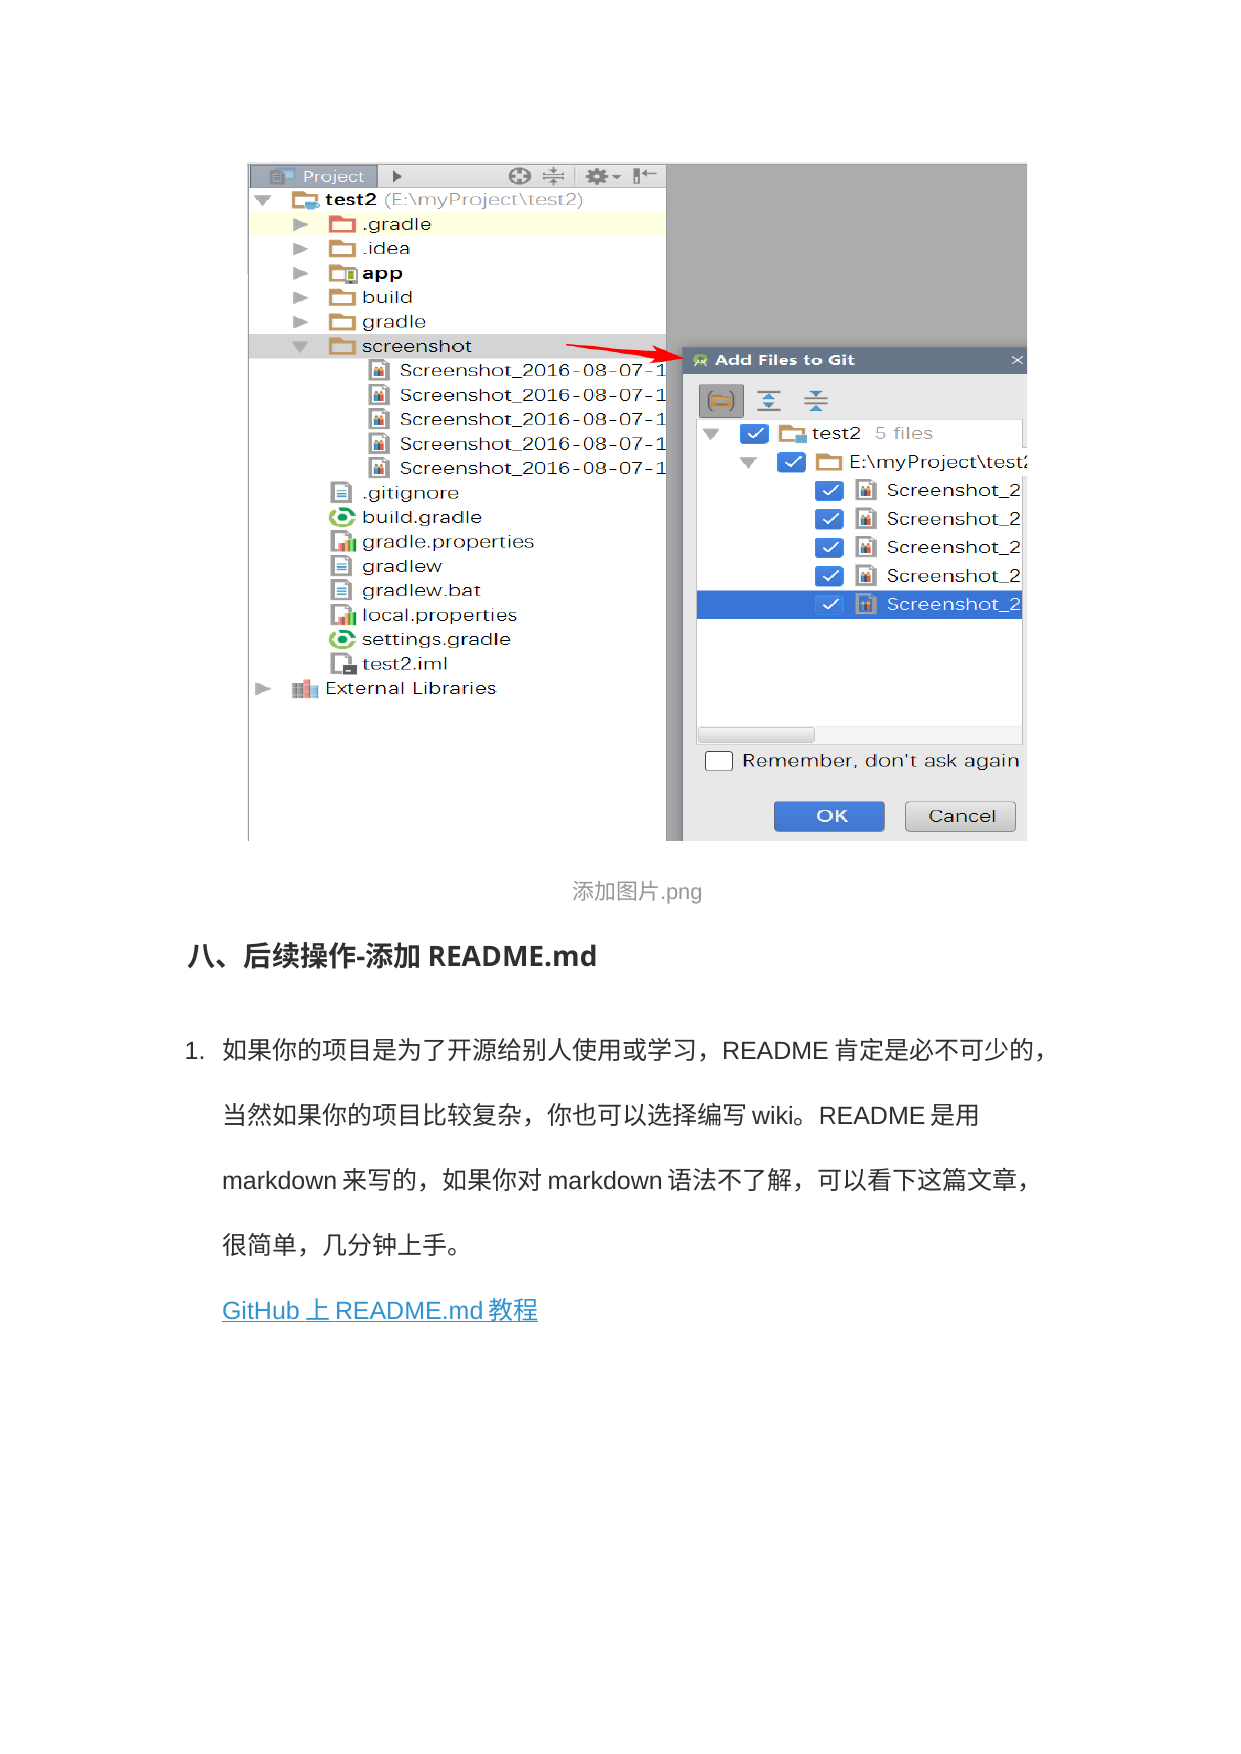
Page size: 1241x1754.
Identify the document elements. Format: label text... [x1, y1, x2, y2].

text 添加图片.png [222, 874, 1053, 906]
text 八、后续操作-添加README.md [187, 922, 1053, 987]
picture [247, 162, 1028, 841]
list 如果你的项目是为了开源给别人使用或学习，README肯定是必不可少的，当然如果你的项目比较复杂，你也可以选择编写wiki。README是用markdown来写的，如果你对markdown语法不了解，可以看下这篇文章，很简单，几分钟上手。 GitHub上README.md教程 [184, 1016, 1053, 1341]
